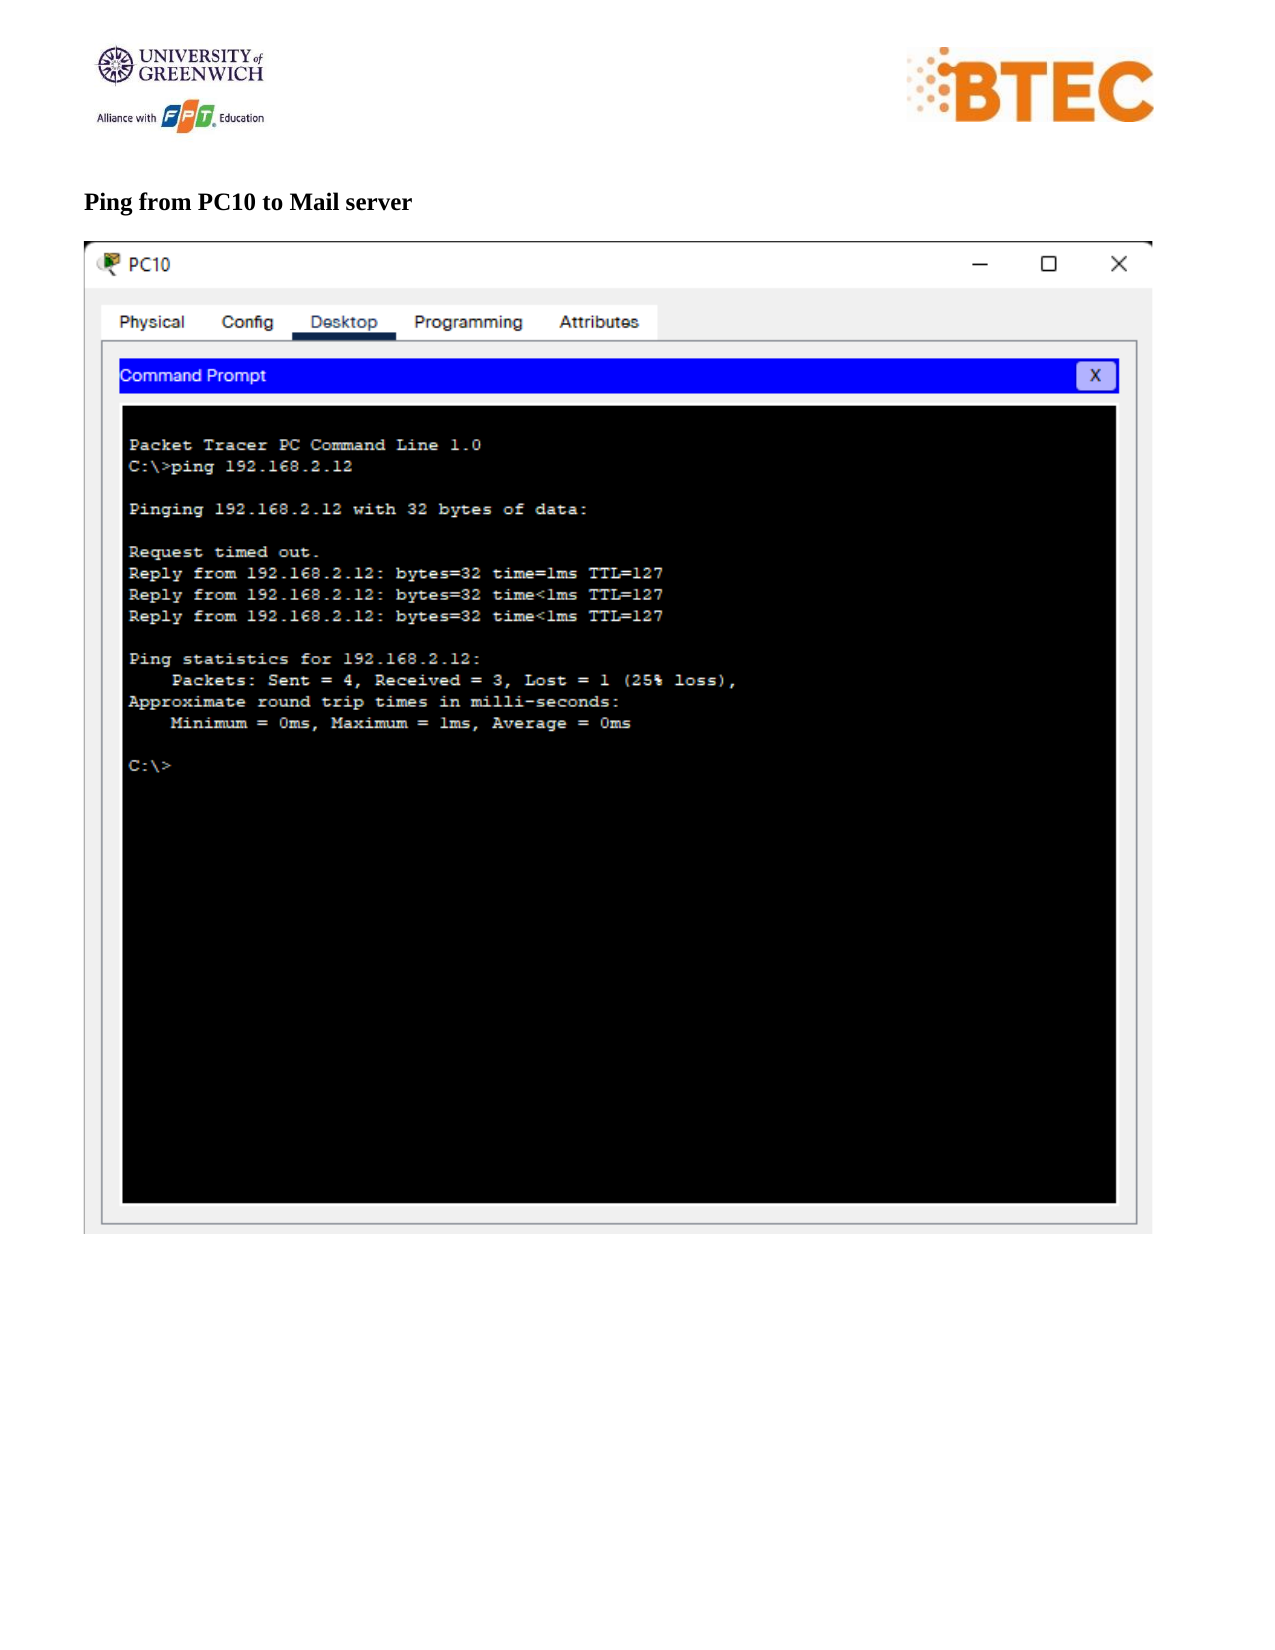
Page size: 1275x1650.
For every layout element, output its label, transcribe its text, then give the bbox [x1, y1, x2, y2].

picture [906, 47, 1154, 122]
text Ping from PC10 to Mail server [84, 187, 1153, 216]
picture [83, 32, 277, 144]
picture [83, 241, 1153, 1234]
